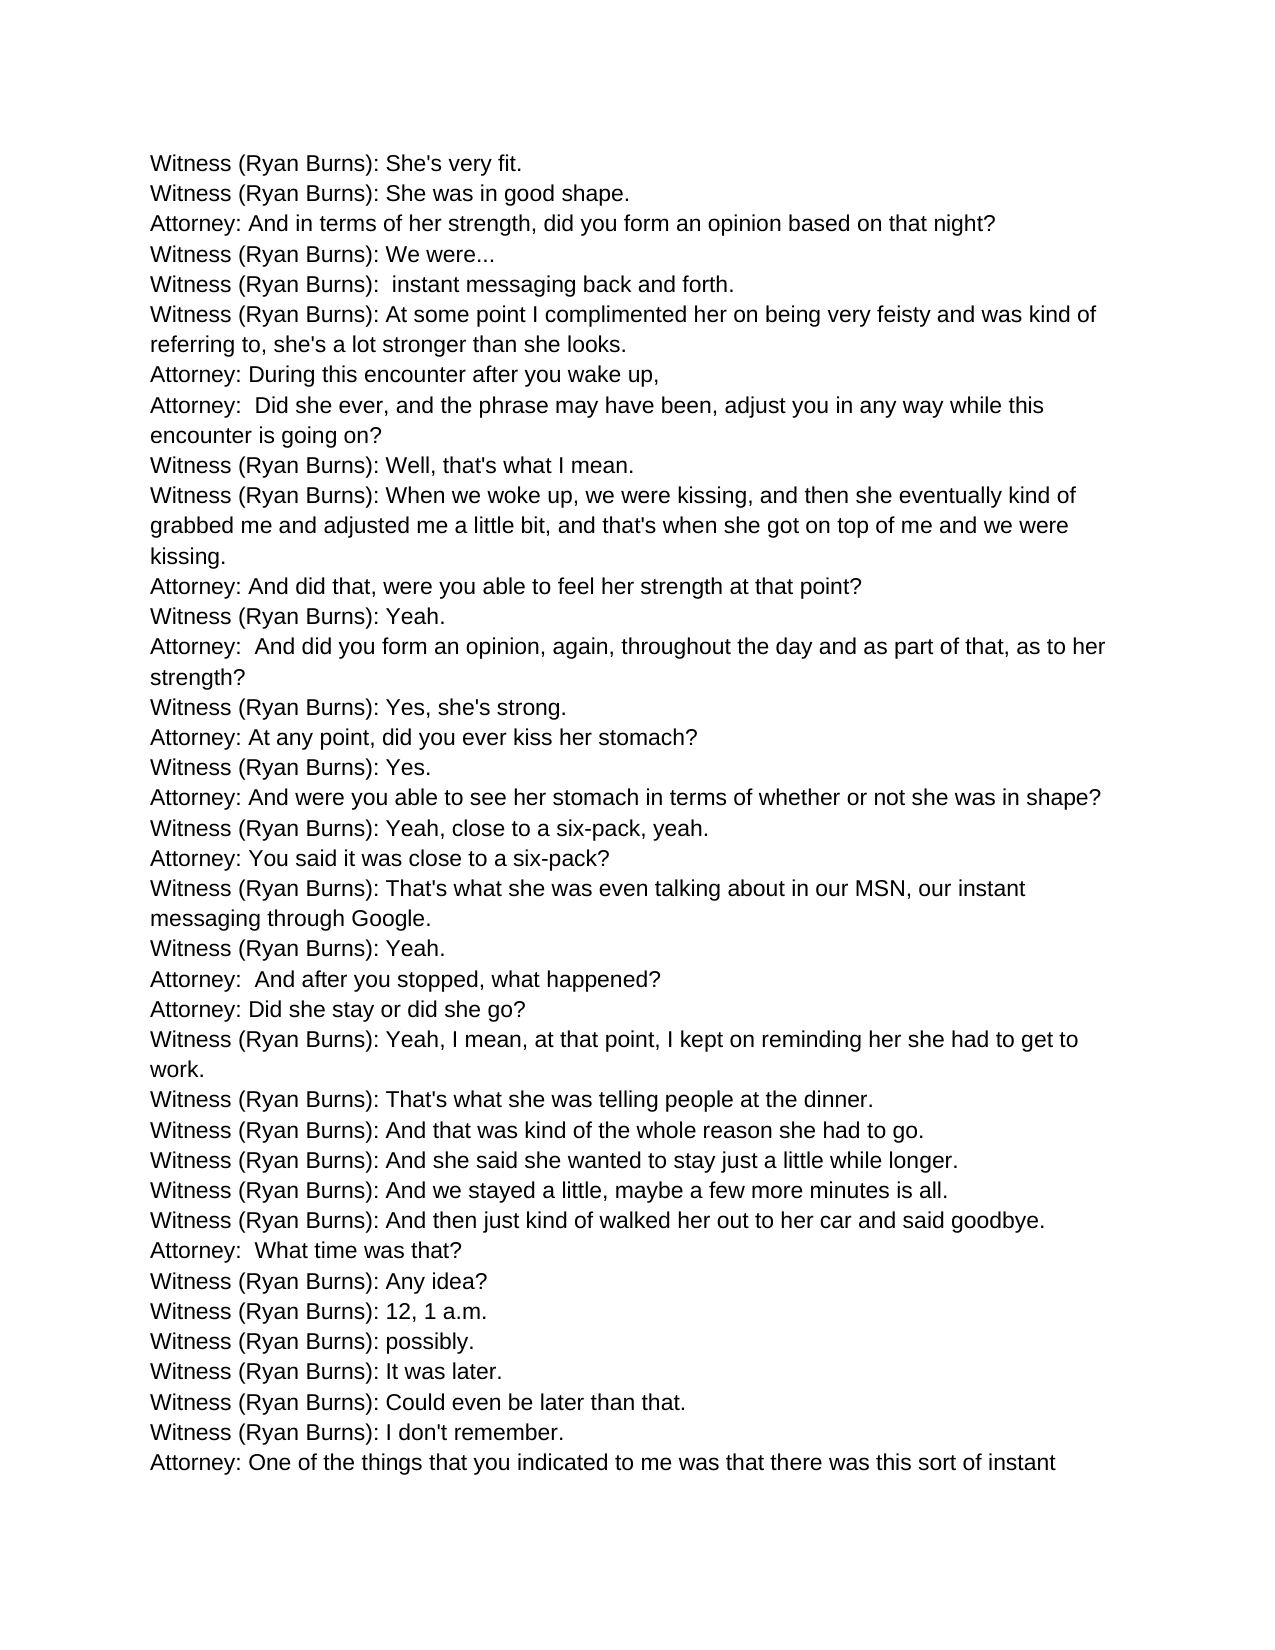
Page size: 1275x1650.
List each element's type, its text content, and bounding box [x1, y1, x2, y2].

text Witness (Ryan Burns): Yeah. [150, 935, 1125, 962]
text Witness (Ryan Burns): At some point I complimented her on being very feisty and was kind of referring to, she's a lot stronger than she looks. [150, 301, 1125, 358]
text Witness (Ryan Burns): And that was kind of the whole reason she had to go. [150, 1117, 1125, 1143]
text Witness (Ryan Burns): Any idea? [150, 1268, 1125, 1294]
text Witness (Ryan Burns): Yes, she's strong. [150, 694, 1125, 720]
text Attorney: And in terms of her strength, did you form an opinion based on that night? [150, 210, 1125, 237]
text Witness (Ryan Burns): And she said she wanted to stay just a little while longer. [150, 1147, 1125, 1173]
text Attorney: During this encounter after you wake up, [150, 361, 1125, 388]
text Witness (Ryan Burns): Yes. [150, 754, 1125, 781]
text Witness (Ryan Burns): I don't remember. [150, 1419, 1125, 1445]
text Attorney: You said it was close to a six-pack? [150, 845, 1125, 871]
text Witness (Ryan Burns): We were... [150, 241, 1125, 267]
text Witness (Ryan Burns): She's very fit. [150, 150, 1125, 176]
text Attorney: Did she stay or did she go? [150, 996, 1125, 1022]
text Witness (Ryan Burns): It was later. [150, 1358, 1125, 1385]
text Witness (Ryan Burns): And then just kind of walked her out to her car and said goodbye. [150, 1207, 1125, 1234]
text Witness (Ryan Burns): instant messaging back and forth. [150, 271, 1125, 297]
text Attorney: What time was that? [150, 1237, 1125, 1264]
text Attorney: Did she ever, and the phrase may have been, adjust you in any way while this encounter is going on? [150, 392, 1125, 448]
text Attorney: And were you able to see her stomach in terms of whether or not she was in shape? [150, 784, 1125, 811]
text Witness (Ryan Burns): Could even be later than that. [150, 1388, 1125, 1415]
text Attorney: And did you form an opinion, again, throughout the day and as part of that, as to her strength? [150, 633, 1125, 690]
text Witness (Ryan Burns): She was in good shape. [150, 180, 1125, 207]
text Witness (Ryan Burns): Yeah. [150, 603, 1125, 629]
text Attorney: At any point, did you ever kiss her stomach? [150, 724, 1125, 750]
text Witness (Ryan Burns): And we stayed a little, maybe a few more minutes is all. [150, 1177, 1125, 1203]
text Witness (Ryan Burns): Well, that's what I mean. [150, 452, 1125, 478]
text Witness (Ryan Burns): That's what she was even talking about in our MSN, our instant messaging through Google. [150, 875, 1125, 932]
text Witness (Ryan Burns): When we woke up, we were kissing, and then she eventually kind of grabbed me and adjusted me a little bit, and that's when she got on top of me and we were kissing. [150, 482, 1125, 569]
text Attorney: And did that, were you able to feel her strength at that point? [150, 573, 1125, 599]
text Attorney: And after you stopped, what happened? [150, 966, 1125, 992]
text Witness (Ryan Burns): Yeah, I mean, at that point, I kept on reminding her she had to get to work. [150, 1026, 1125, 1083]
text Witness (Ryan Burns): 12, 1 a.m. [150, 1298, 1125, 1324]
text Witness (Ryan Burns): possibly. [150, 1328, 1125, 1354]
text Witness (Ryan Burns): Yeah, close to a six-pack, yeah. [150, 814, 1125, 841]
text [150, 1449, 1125, 1475]
text Witness (Ryan Burns): That's what she was telling people at the dinner. [150, 1086, 1125, 1113]
